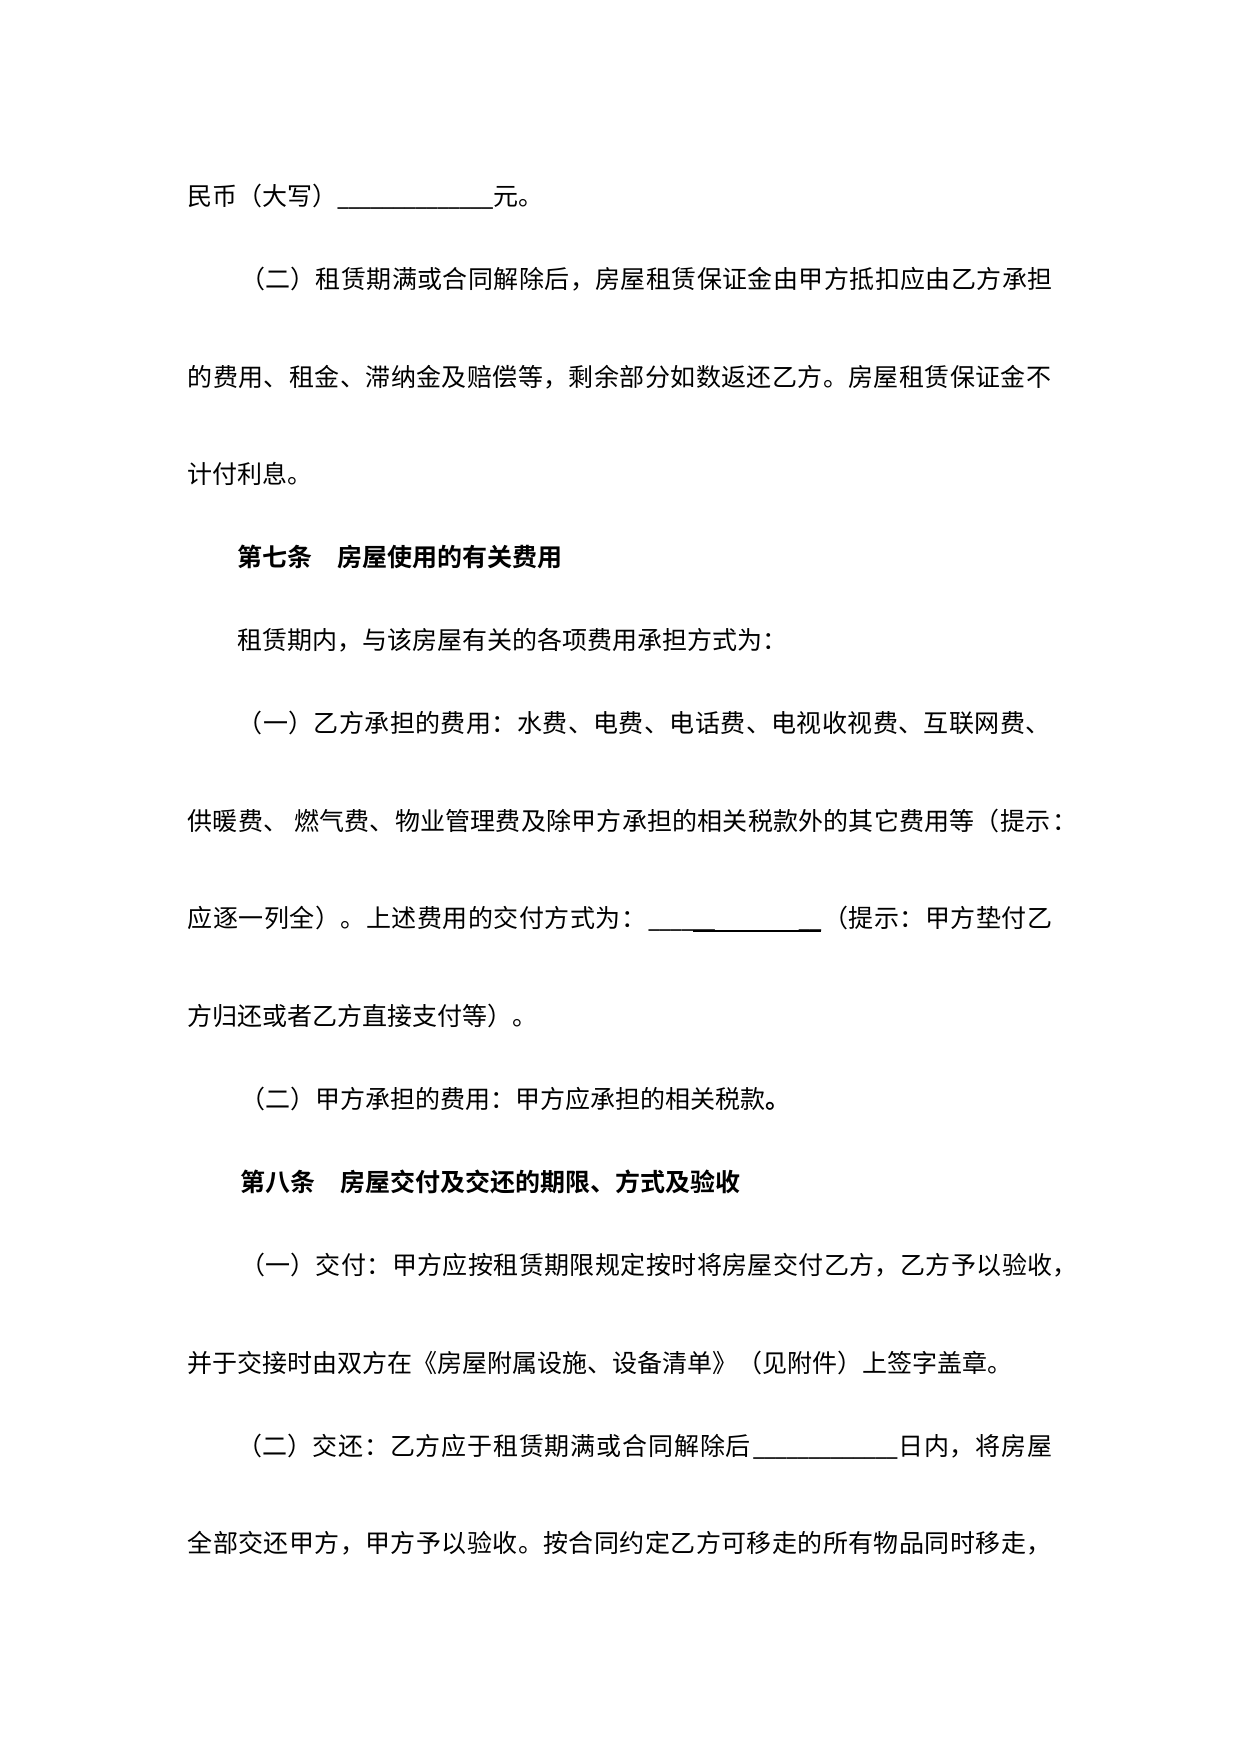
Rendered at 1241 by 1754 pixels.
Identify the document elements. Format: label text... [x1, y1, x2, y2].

text （一）乙方承担的费用：水费、电费、电话费、电视收视费、互联网费、供暖费、 燃气费、物业管理费及除甲方承担的相关税款外的其它费用等（提示：应逐一列全）。上述费用的交付方式为：______ __（提示：甲方垫付乙方归还或者乙方直接支付等）。 [187, 689, 1053, 1047]
text （二）甲方承担的费用：甲方应承担的相关税款。 [241, 1065, 1053, 1130]
list 交付：甲方应按租赁期限规定按时将房屋交付乙方，乙方予以验收，并于交接时由双方在《房屋附属设施、设备清单》（见附件）上签字盖章。 [187, 1231, 1053, 1394]
list 租赁期满或合同解除后，房屋租赁保证金由甲方抵扣应由乙方承担的费用、租金、滞纳金及赔偿等，剩余部分如数返还乙方。房屋租赁保证金不计付利息。 [187, 245, 1053, 505]
text 第八条 房屋交付及交还的期限、方式及验收 [241, 1148, 1053, 1213]
text 租赁期内，与该房屋有关的各项费用承担方式为： [187, 606, 1053, 671]
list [187, 162, 1053, 227]
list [187, 1412, 1053, 1574]
text 第七条 房屋使用的有关费用 [187, 523, 1053, 588]
